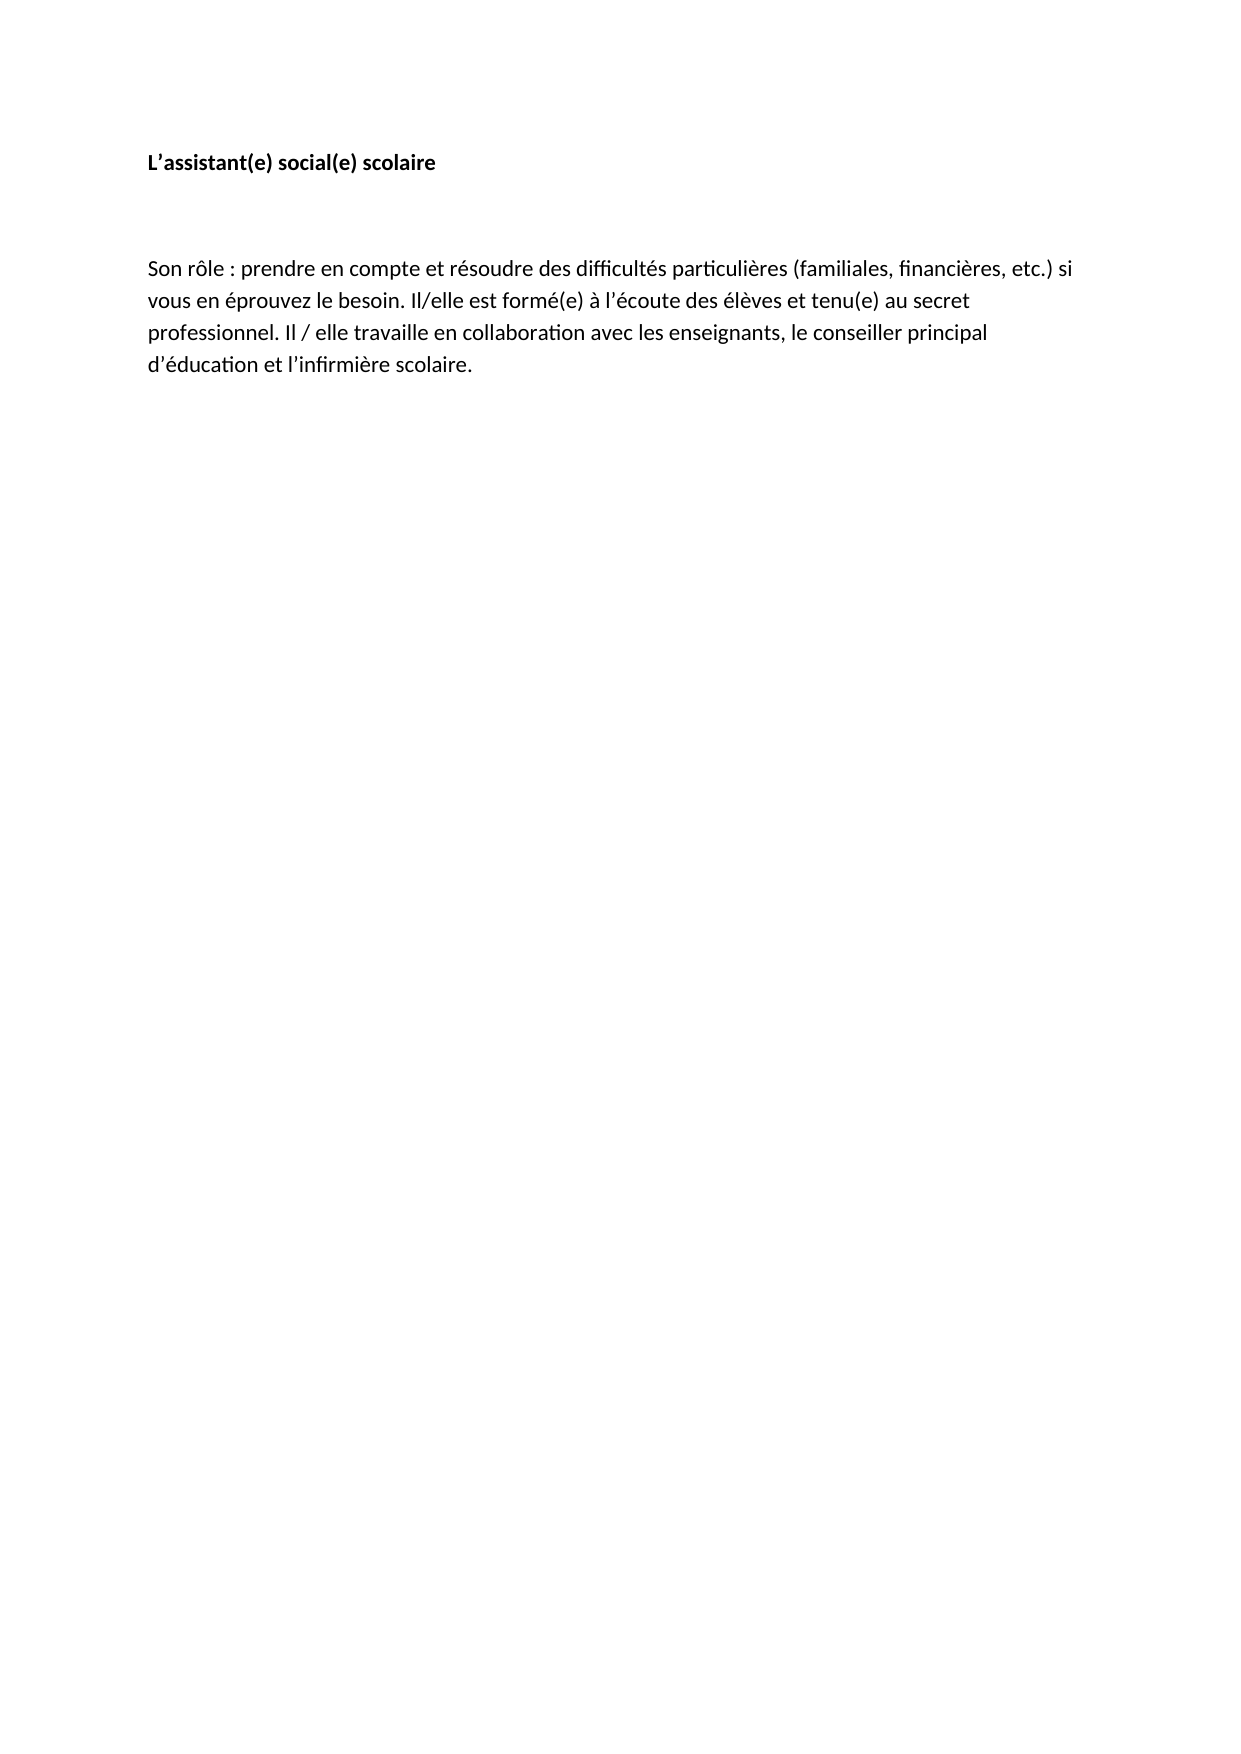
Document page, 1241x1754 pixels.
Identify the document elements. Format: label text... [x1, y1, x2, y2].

text Son rôle : prendre en compte et résoudre des difficultés particulières (familiales, financières, etc.) si vous en éprouvez le besoin. Il/elle est formé(e) à l’écoute des élèves et tenu(e) au secret professionnel. Il / elle travaille en collaboration avec les enseignants, le conseiller principal d’éducation et l’infirmière scolaire. [148, 254, 1093, 378]
text L’assistant(e) social(e) scolaire [148, 148, 1093, 176]
